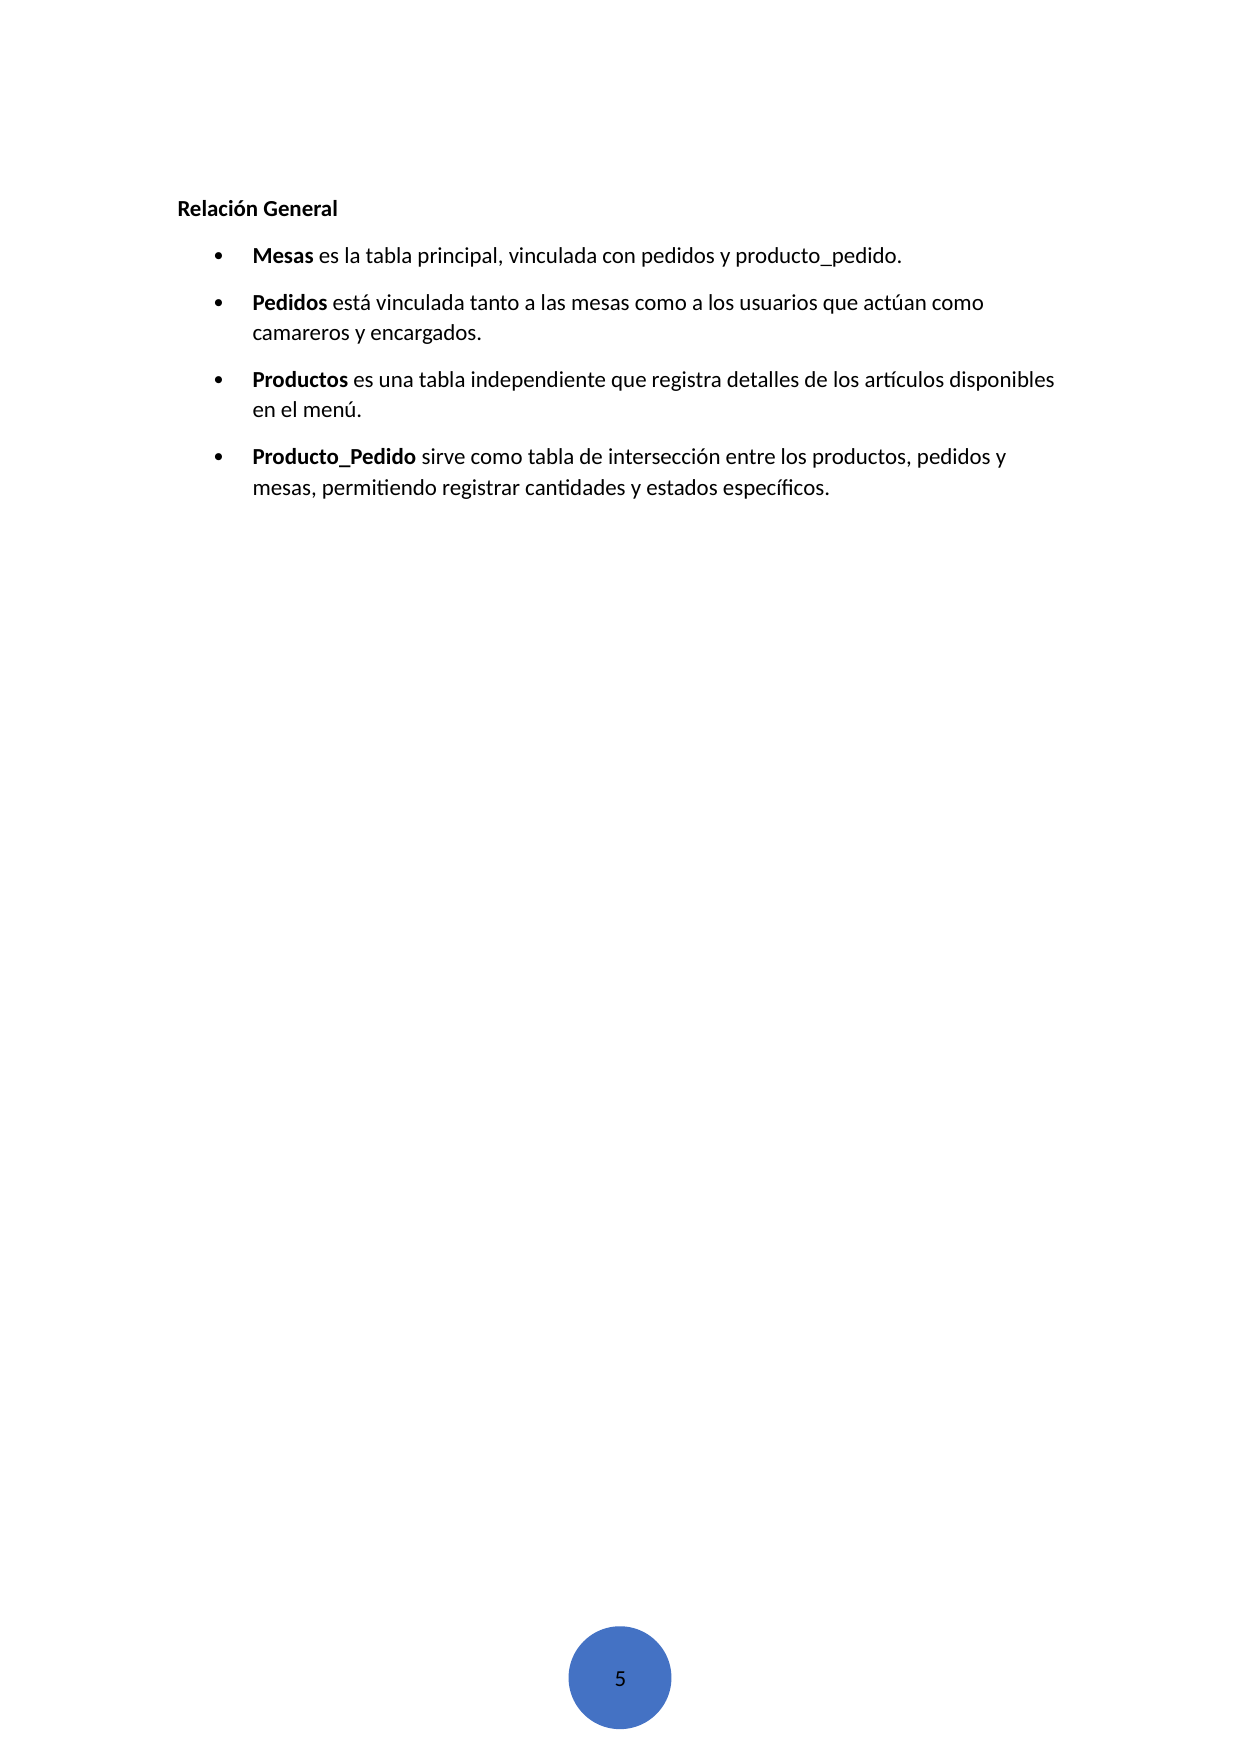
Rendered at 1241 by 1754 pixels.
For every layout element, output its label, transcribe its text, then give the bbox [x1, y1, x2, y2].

list Productos es una tabla independiente que registra detalles de los artículos disponibles en el menú. [215, 365, 1063, 423]
text Relación General [177, 194, 1063, 222]
list Mesas es la tabla principal, vinculada con pedidos y producto_pedido. [215, 241, 1063, 269]
list Producto_Pedido sirve como tabla de intersección entre los productos, pedidos y mesas, permitiendo registrar cantidades y estados específicos. [215, 442, 1063, 501]
list Pedidos está vinculada tanto a las mesas como a los usuarios que actúan como camareros y encargados. [215, 288, 1063, 346]
